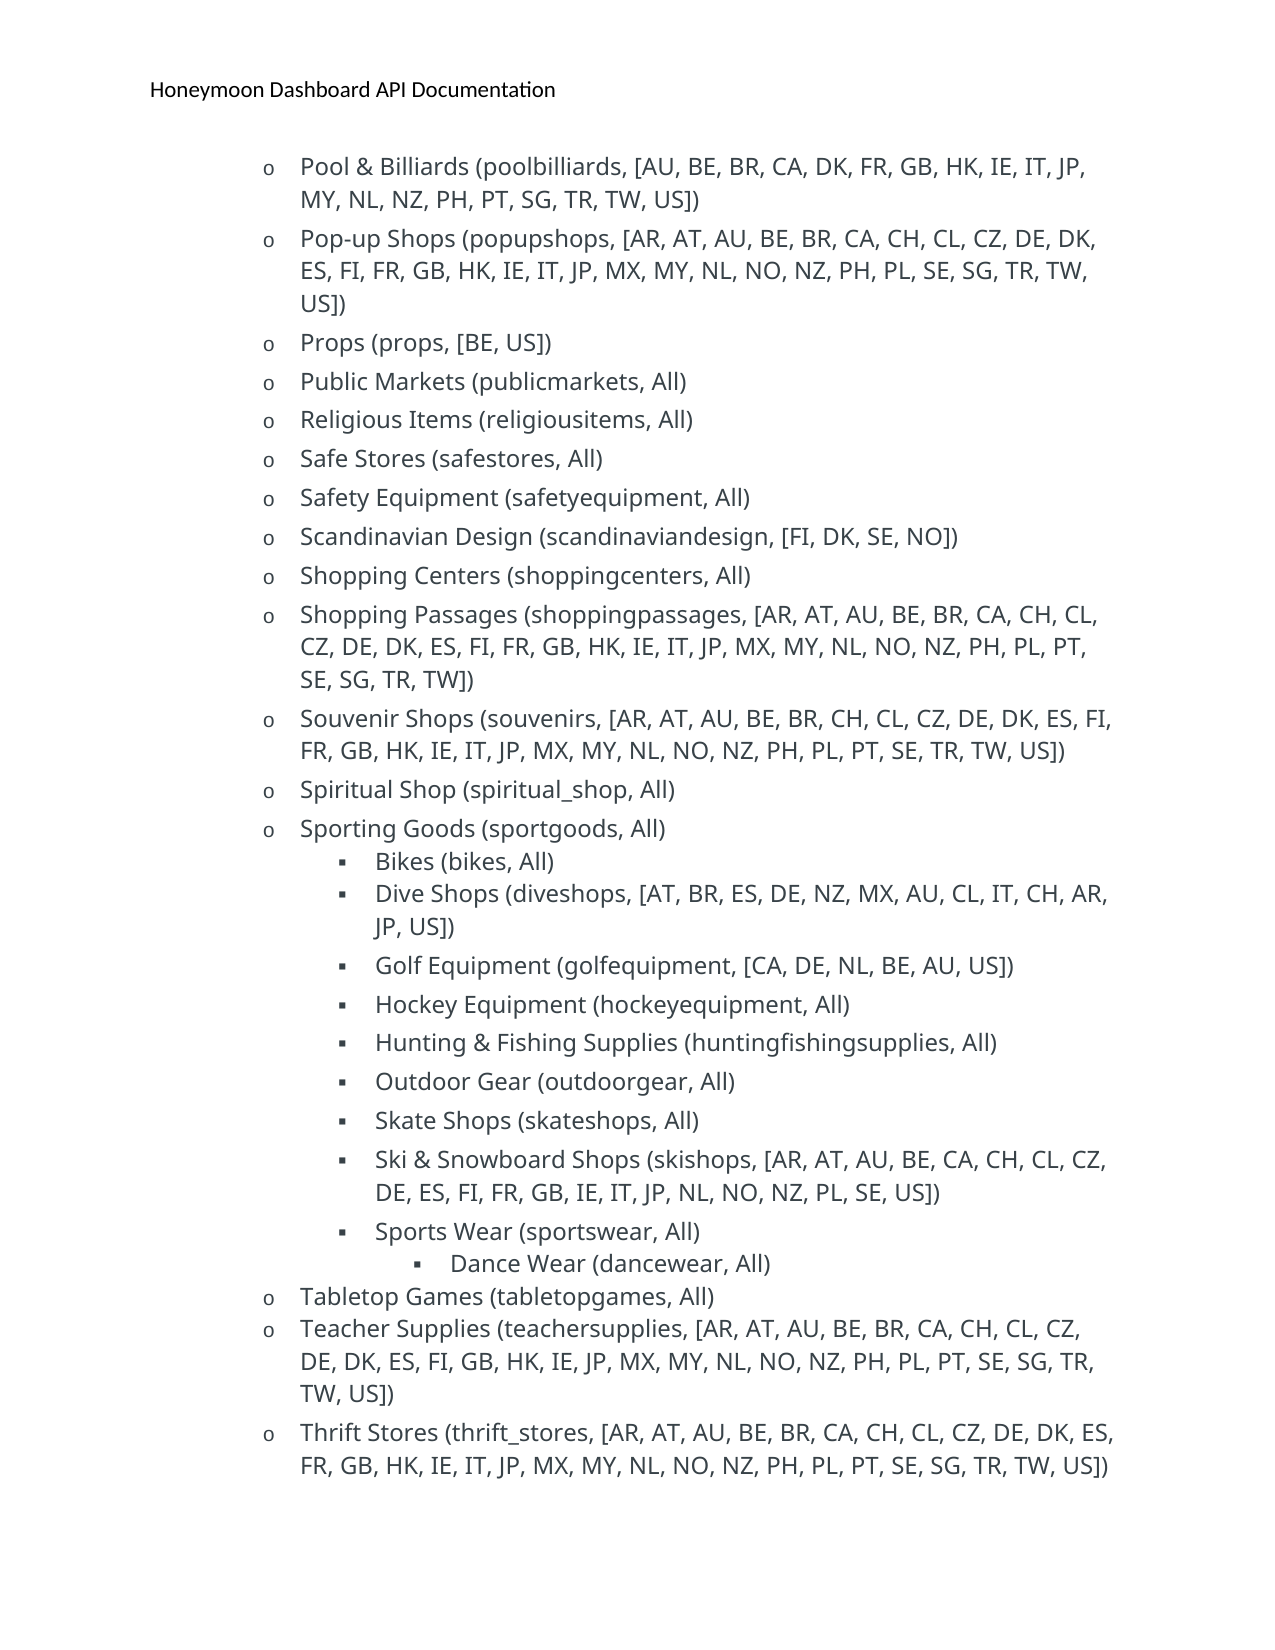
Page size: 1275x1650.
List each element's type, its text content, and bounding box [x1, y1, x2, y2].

list Golf Equipment (golfequipment, [CA, DE, NL, BE, AU, US]) [337, 948, 1125, 981]
list Scandinavian Design (scandinaviandesign, [FI, DK, SE, NO]) [262, 520, 1125, 552]
list Sports Wear (sportswear, All) [337, 1214, 1125, 1247]
list Public Markets (publicmarkets, All) [262, 364, 1125, 397]
list Souvenir Shops (souvenirs, [AR, AT, AU, BE, BR, CH, CL, CZ, DE, DK, ES, FI, FR, GB, HK, IE, IT, JP, MX, MY, NL, NO, NZ, PH, PL, PT, SE, TR, TW, US]) [262, 702, 1125, 767]
list Religious Items (religiousitems, All) [262, 403, 1125, 436]
list Pop-up Shops (popupshops, [AR, AT, AU, BE, BR, CA, CH, CL, CZ, DE, DK, ES, FI, FR, GB, HK, IE, IT, JP, MX, MY, NL, NO, NZ, PH, PL, SE, SG, TR, TW, US]) [262, 221, 1125, 319]
list Teacher Supplies (teachersupplies, [AR, AT, AU, BE, BR, CA, CH, CL, CZ, DE, DK, ES, FI, GB, HK, IE, JP, MX, MY, NL, NO, NZ, PH, PL, PT, SE, SG, TR, TW, US]) [262, 1312, 1125, 1410]
list Pool & Billiards (poolbilliards, [AU, BE, BR, CA, DK, FR, GB, HK, IE, IT, JP, MY, NL, NZ, PH, PT, SG, TR, TW, US]) [262, 150, 1125, 215]
list Dive Shops (diveshops, [AT, BR, ES, DE, NZ, MX, AU, CL, IT, CH, AR, JP, US]) [337, 877, 1125, 942]
list Safe Stores (safestores, All) [262, 442, 1125, 475]
list Shopping Centers (shoppingcenters, All) [262, 559, 1125, 591]
list Hockey Equipment (hockeyequipment, All) [337, 987, 1125, 1020]
list Tabletop Games (tabletopgames, All) [262, 1279, 1125, 1312]
list Outdoor Gear (outdoorgear, All) [337, 1065, 1125, 1098]
list Ski & Snowboard Shops (skishops, [AR, AT, AU, BE, CA, CH, CL, CZ, DE, ES, FI, FR, GB, IE, IT, JP, NL, NO, NZ, PL, SE, US]) [337, 1143, 1125, 1208]
list Props (props, [BE, US]) [262, 326, 1125, 358]
list Hunting & Fishing Supplies (huntingfishingsupplies, All) [337, 1026, 1125, 1059]
list Spiritual Shop (spiritual_shop, All) [262, 773, 1125, 806]
list Sporting Goods (sportgoods, All) [262, 812, 1125, 844]
list Skate Shops (skateshops, All) [337, 1104, 1125, 1137]
list Thrift Stores (thrift_stores, [AR, AT, AU, BE, BR, CA, CH, CL, CZ, DE, DK, ES, FR, GB, HK, IE, IT, JP, MX, MY, NL, NO, NZ, PH, PL, PT, SE, SG, TR, TW, US]) [262, 1416, 1125, 1481]
list Shopping Passages (shoppingpassages, [AR, AT, AU, BE, BR, CA, CH, CL, CZ, DE, DK, ES, FI, FR, GB, HK, IE, IT, JP, MX, MY, NL, NO, NZ, PH, PL, PT, SE, SG, TR, TW]) [262, 597, 1125, 695]
list Safety Equipment (safetyequipment, All) [262, 481, 1125, 513]
list Dance Wear (dancewear, All) [412, 1247, 1125, 1279]
list Bikes (bikes, All) [337, 844, 1125, 877]
